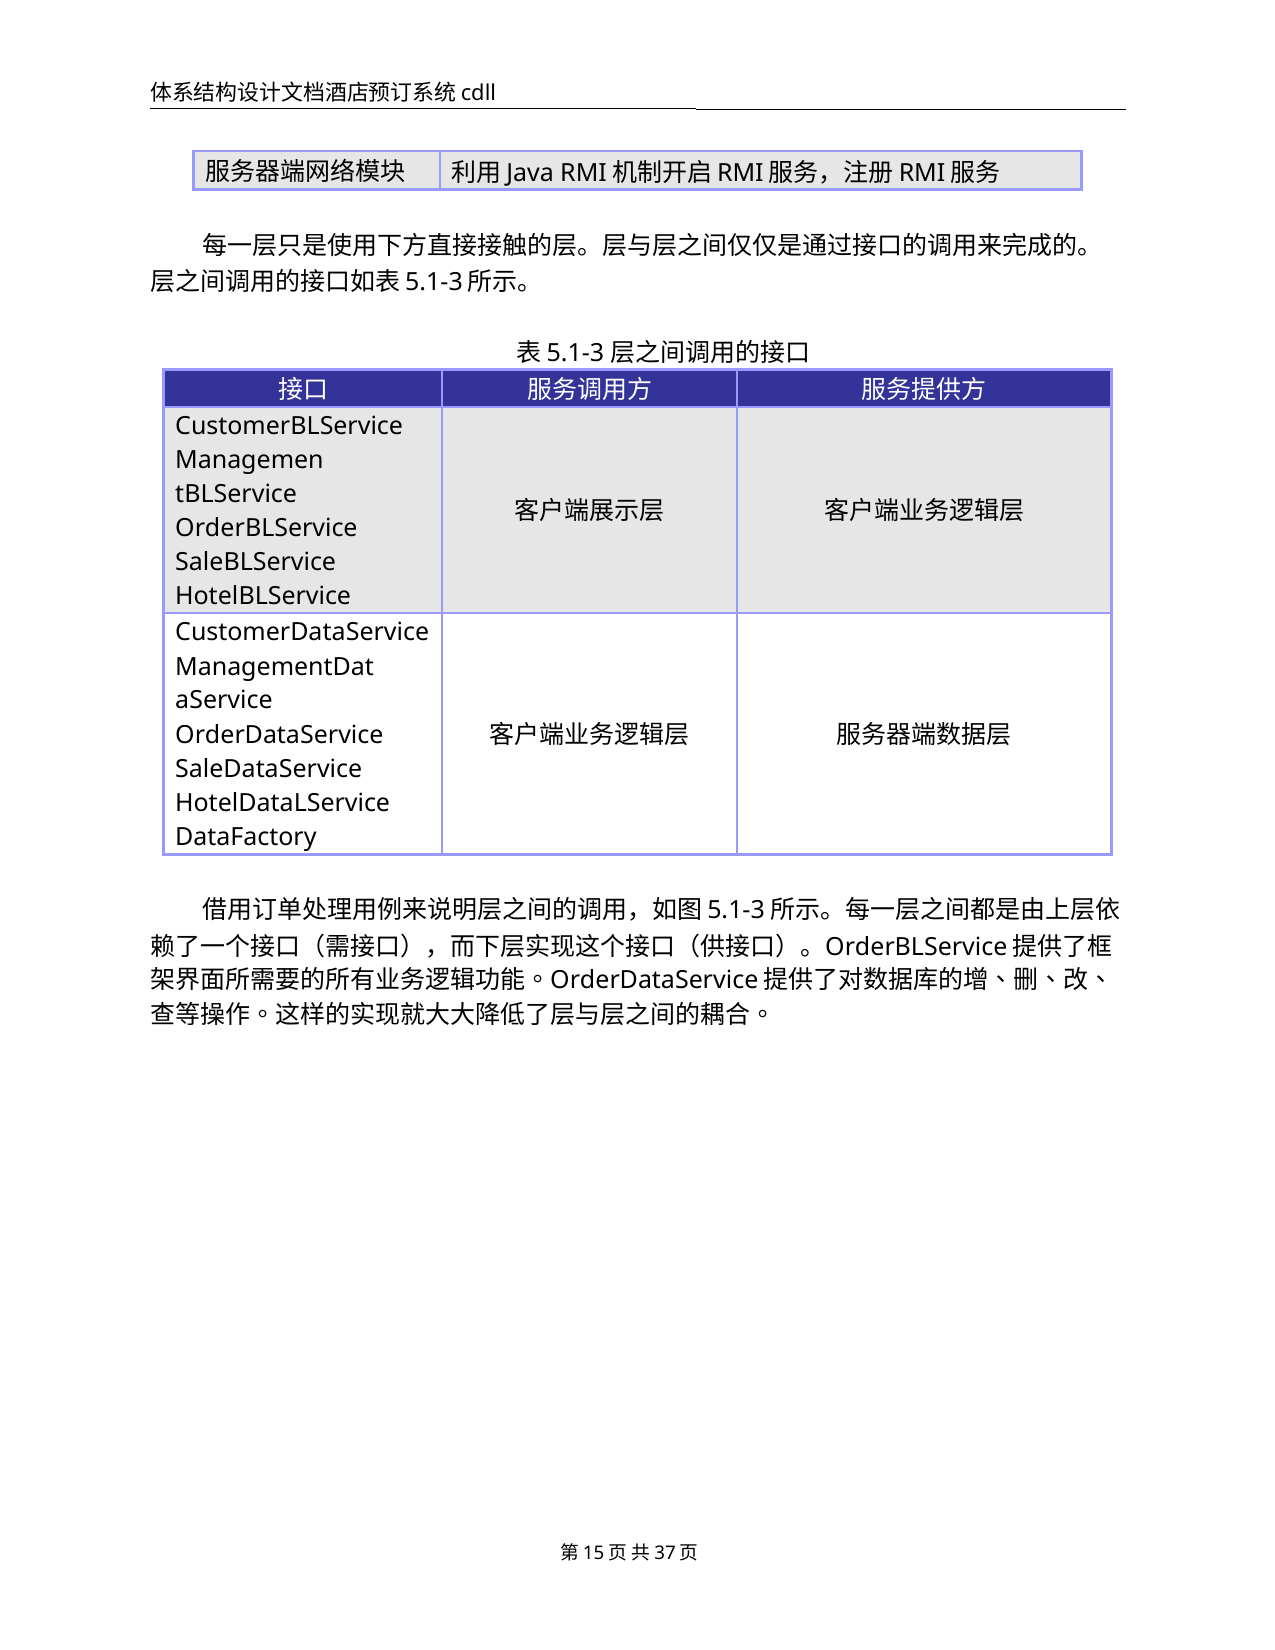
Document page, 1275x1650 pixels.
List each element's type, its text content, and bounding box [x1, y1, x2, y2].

table_cell 客户端展示层 [443, 408, 736, 612]
text 借用订单处理用例来说明层之间的调用，如图5.1-3所示。每一层之间都是由上层依赖了一个接口（需接口），而下层实现这个接口（供接口）。OrderBLService提供了框架界面所需要的所有业务逻辑功能。OrderDataService提供了对数据库的增、删、改、查等操作。这样的实现就大大降低了层与层之间的耦合。 [150, 890, 1125, 1030]
table_cell 客户端业务逻辑层 [738, 408, 1110, 612]
table_cell CustomerDataService ManagementDataService OrderDataService SaleDataService HotelDataLService DataFactory [165, 614, 441, 852]
table_header 服务提供方 [738, 371, 1110, 406]
text 每一层只是使用下方直接接触的层。层与层之间仅仅是通过接口的调用来完成的。层之间调用的接口如表5.1-3所示。 [150, 226, 1125, 298]
table_cell 服务器端网络模块 [195, 152, 439, 188]
table_header 服务调用方 [443, 371, 736, 406]
table_header 接口 [165, 371, 441, 406]
table_cell 服务器端数据层 [738, 614, 1110, 852]
table_cell 客户端业务逻辑层 [443, 614, 736, 852]
table_cell 利用Java RMI机制开启RMI服务，注册RMI服务 [441, 152, 1080, 188]
table_cell CustomerBLService ManagementBLService OrderBLService SaleBLService HotelBLService [165, 408, 441, 612]
text 表5.1-3 层之间调用的接口 [150, 332, 1125, 368]
